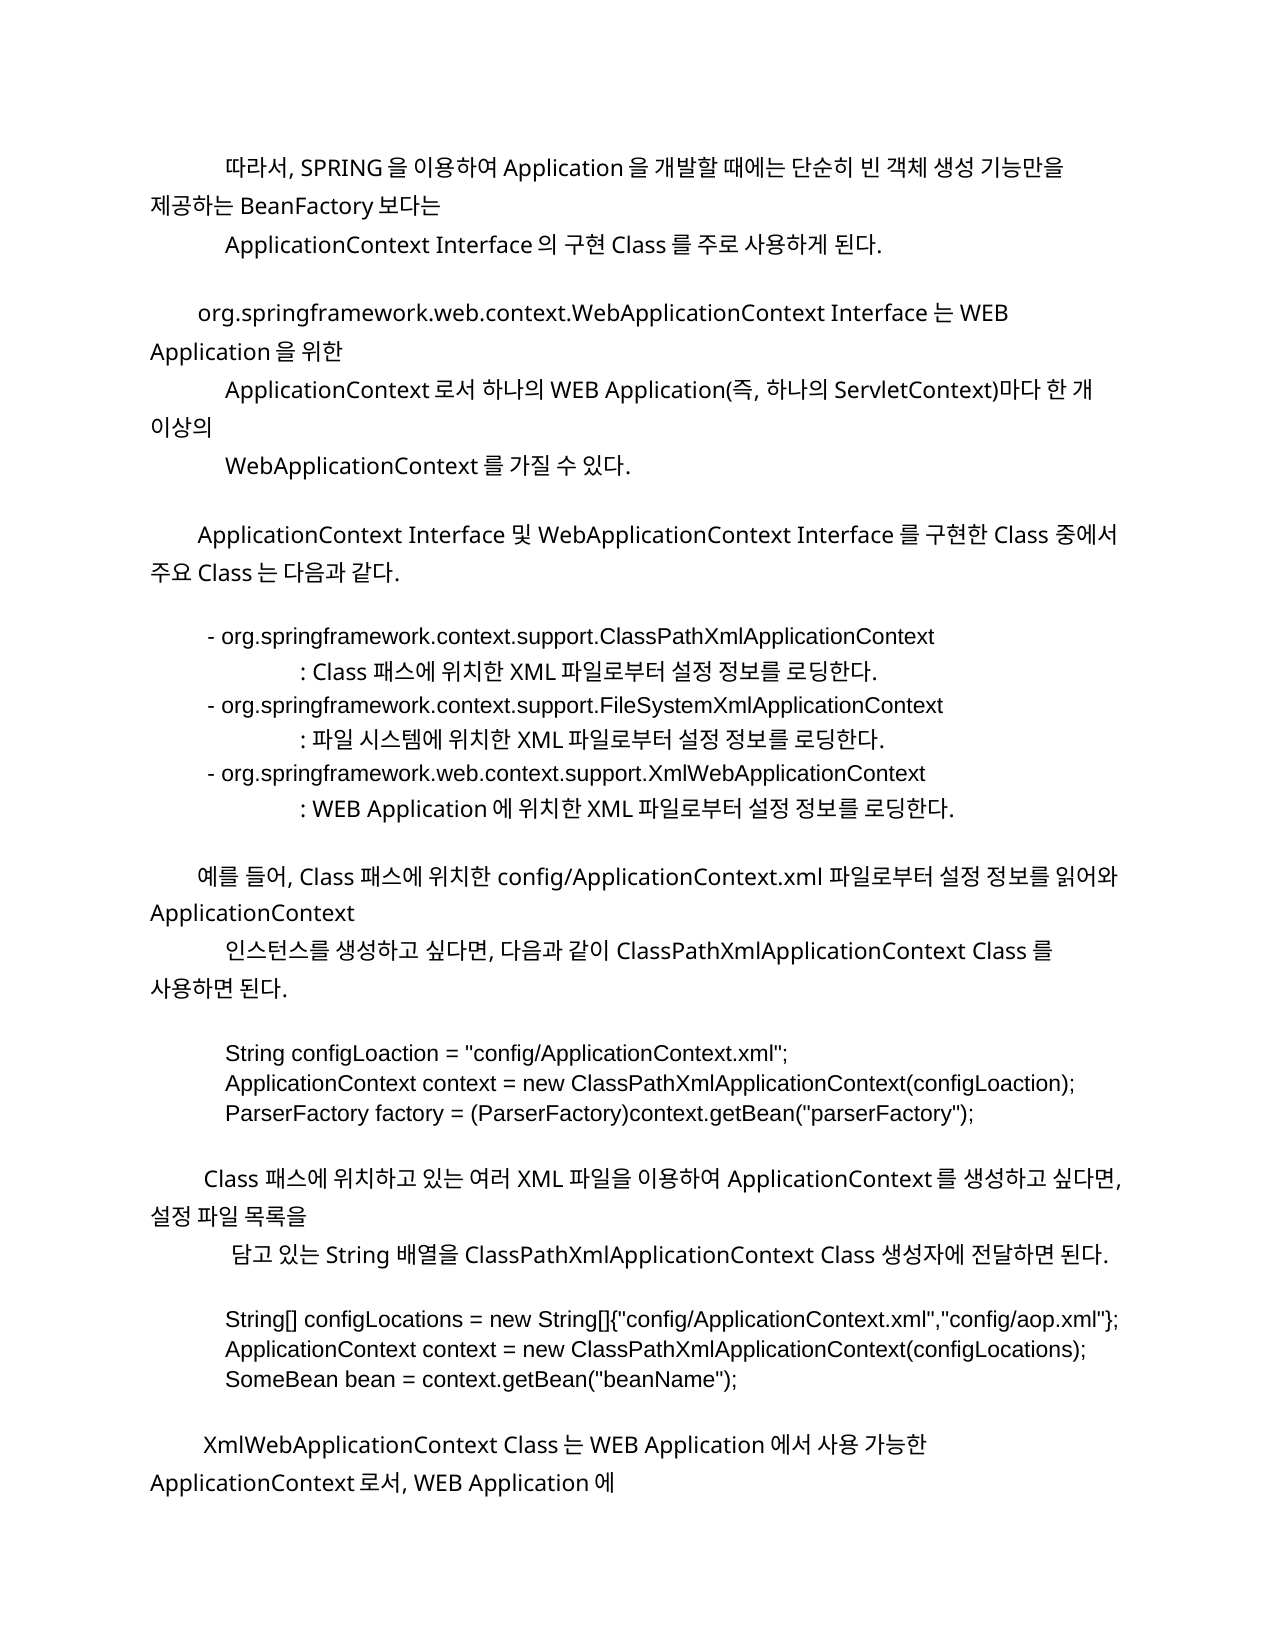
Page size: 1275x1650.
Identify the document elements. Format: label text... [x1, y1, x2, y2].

text ApplicationContext Interface 및 WebApplicationContext Interface를 구현한 Class 중에서 주요 Class는 다음과 같다. [150, 517, 1125, 588]
text 인스턴스를 생성하고 싶다면, 다음과 같이 ClassPathXmlApplicationContext Class를 사용하면 된다. [150, 933, 1125, 1005]
text 따라서, SPRING을 이용하여 Application을 개발할 때에는 단순히 빈 객체 생성 기능만을 제공하는 BeanFactory보다는 [150, 150, 1125, 222]
text ApplicationContext로서 하나의 WEB Application(즉, 하나의 ServletContext)마다 한 개 이상의 [150, 372, 1125, 443]
text Class 패스에 위치하고 있는 여러 XML 파일을 이용하여 ApplicationContext를 생성하고 싶다면, 설정 파일 목록을 [150, 1161, 1125, 1232]
text ParserFactory factory = (ParserFactory)context.getBean("parserFactory"); [150, 1100, 1125, 1127]
text : WEB Application에 위치한 XML파일로부터 설정 정보를 로딩한다. [150, 791, 1125, 824]
text 담고 있는 String 배열을 ClassPathXmlApplicationContext Class 생성자에 전달하면 된다. [150, 1237, 1125, 1270]
text SomeBean bean = context.getBean("beanName"); [150, 1366, 1125, 1392]
text XmlWebApplicationContext Class는 WEB Application에서 사용 가능한 ApplicationContext로서, WEB Application에 [150, 1426, 1125, 1498]
text 예를 들어, Class 패스에 위치한 config/ApplicationContext.xml 파일로부터 설정 정보를 읽어와 ApplicationContext [150, 859, 1125, 928]
text - org.springframework.web.context.support.XmlWebApplicationContext [150, 760, 1125, 787]
text ApplicationContext context = new ClassPathXmlApplicationContext(configLoaction); [150, 1070, 1125, 1096]
text ApplicationContext Interface의 구현 Class를 주로 사용하게 된다. [150, 227, 1125, 260]
text WebApplicationContext를 가질 수 있다. [150, 448, 1125, 481]
text : Class 패스에 위치한 XML파일로부터 설정 정보를 로딩한다. [150, 653, 1125, 687]
text org.springframework.web.context.WebApplicationContext Interface는 WEB Application을 위한 [150, 295, 1125, 367]
text String[] configLocations = new String[]{"config/ApplicationContext.xml","config/aop.xml"}; [150, 1306, 1125, 1332]
text String configLoaction = "config/ApplicationContext.xml"; [150, 1040, 1125, 1066]
text ApplicationContext context = new ClassPathXmlApplicationContext(configLocations); [150, 1336, 1125, 1362]
text - org.springframework.context.support.ClassPathXmlApplicationContext [150, 623, 1125, 650]
text : 파일 시스템에 위치한 XML파일로부터 설정 정보를 로딩한다. [150, 722, 1125, 755]
text - org.springframework.context.support.FileSystemXmlApplicationContext [150, 692, 1125, 718]
